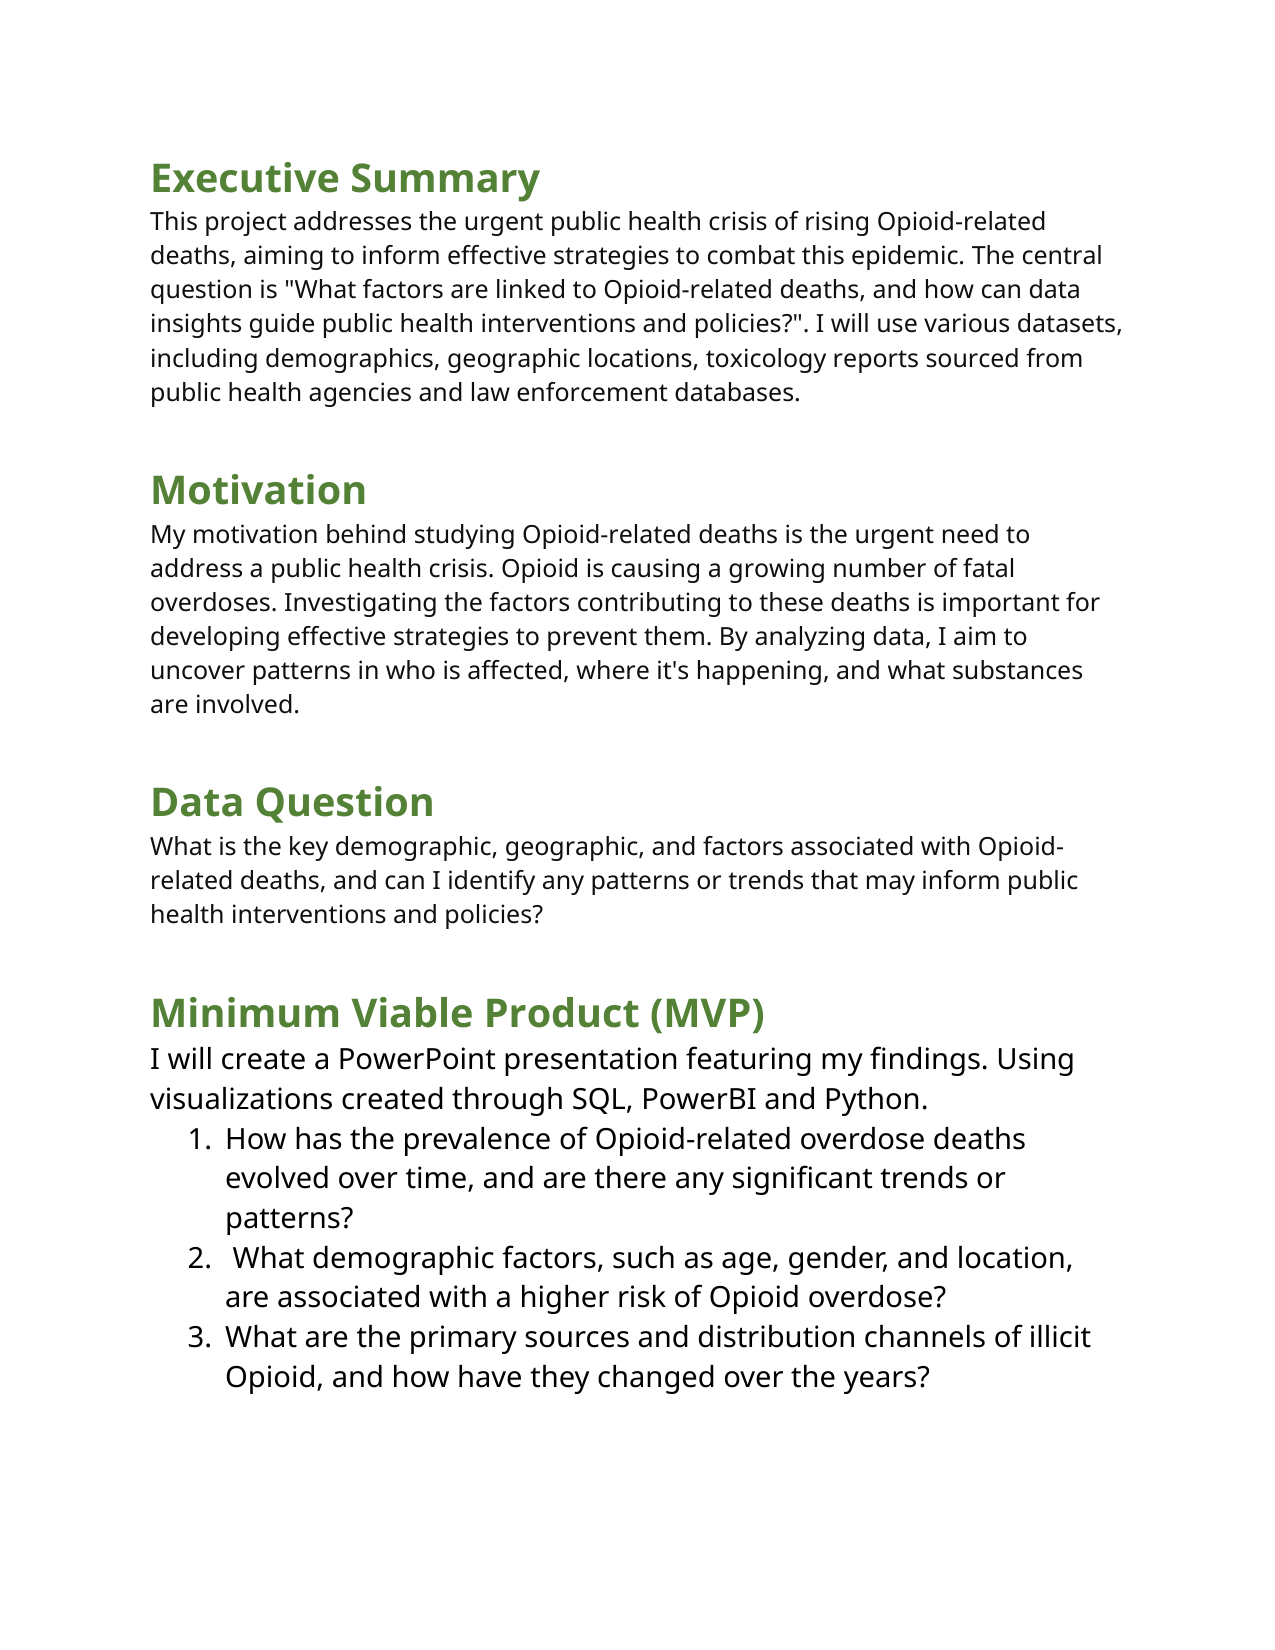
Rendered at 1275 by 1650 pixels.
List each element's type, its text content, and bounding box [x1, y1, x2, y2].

text Minimum Viable Product (MVP) [150, 985, 1125, 1039]
text My motivation behind studying Opioid-related deaths is the urgent need to address a public health crisis. Opioid is causing a growing number of fatal overdoses. Investigating the factors contributing to these deaths is important for developing effective strategies to prevent them. By analyzing data, I aim to uncover patterns in who is affected, where it's happening, and what substances are involved. [150, 516, 1125, 721]
text Data Question [150, 774, 1125, 828]
text What is the key demographic, geographic, and factors associated with Opioid-related deaths, and can I identify any patterns or trends that may inform public health interventions and policies? [150, 828, 1125, 931]
text Executive Summary [150, 150, 1125, 204]
text I will create a PowerPoint presentation featuring my findings. Using visualizations created through SQL, PowerBI and Python. [150, 1039, 1125, 1118]
list How has the prevalence of Opioid-related overdose deaths evolved over time, and are there any significant trends or patterns? [187, 1118, 1125, 1237]
text This project addresses the urgent public health crisis of rising Opioid-related deaths, aiming to inform effective strategies to combat this epidemic. The central question is "What factors are linked to Opioid-related deaths, and how can data insights guide public health interventions and policies?". I will use various datasets, including demographics, geographic locations, toxicology reports sourced from public health agencies and law enforcement databases. [150, 204, 1125, 408]
list What demographic factors, such as age, gender, and location, are associated with a higher risk of Opioid overdose? [187, 1237, 1125, 1316]
list What are the primary sources and distribution channels of illicit Opioid, and how have they changed over the years? [187, 1316, 1125, 1396]
text Motivation [150, 462, 1125, 516]
